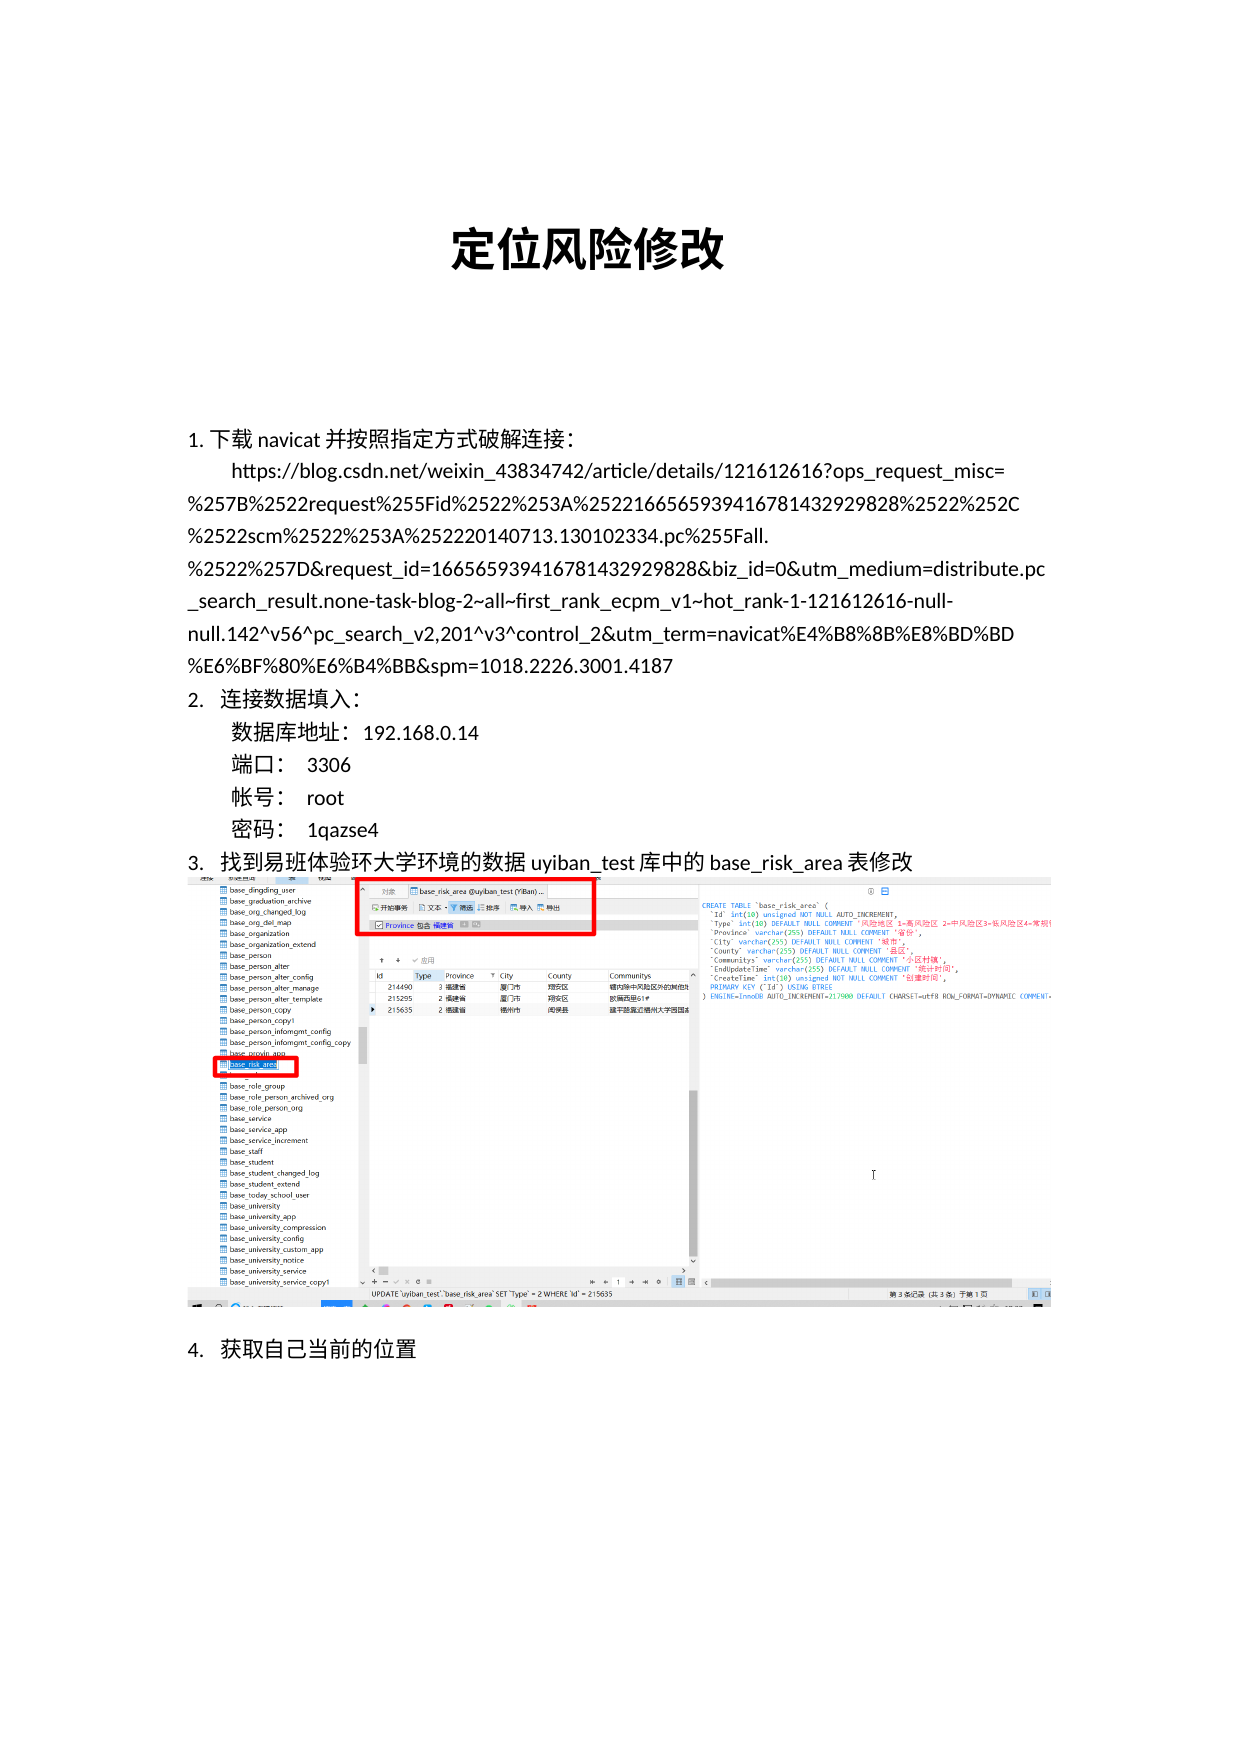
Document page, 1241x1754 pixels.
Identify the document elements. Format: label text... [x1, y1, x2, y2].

list 找到易班体验环大学环境的数据uyiban_test库中的base_risk_area表修改 [187, 844, 1053, 877]
list 获取自己当前的位置 [187, 1332, 1053, 1364]
list https://blog.csdn.net/weixin_43834742/article/details/121612616?ops_request_misc=%257B%2522request%255Fid%2522%253A%2522166565939416781432929828%2522%252C%2522scm%2522%253A%252220140713.130102334.pc%255Fall.%2522%257D&request_id=166565939416781432929828&biz_id=0&utm_medium=distribute.pc_search_result.none-task-blog-2~all~first_rank_ecpm_v1~hot_rank-1-121612616-null-null.142^v56^pc_search_v2,201^v3^control_2&utm_term=navicat%E4%B8%8B%E8%BD%BD%E6%BF%80%E6%B4%BB&spm=1018.2226.3001.4187 [187, 454, 1053, 682]
list 连接数据填入： [187, 682, 1053, 714]
picture [187, 877, 1051, 1307]
list 密码： 1qazse4 [187, 812, 1053, 844]
list 帐号： root [187, 779, 1053, 812]
subtitle 定位风险修改 [406, 197, 1053, 295]
list 数据库地址：192.168.0.14 [187, 714, 1053, 747]
list 端口： 3306 [187, 747, 1053, 779]
list 下载navicat并按照指定方式破解连接： [187, 422, 1053, 454]
